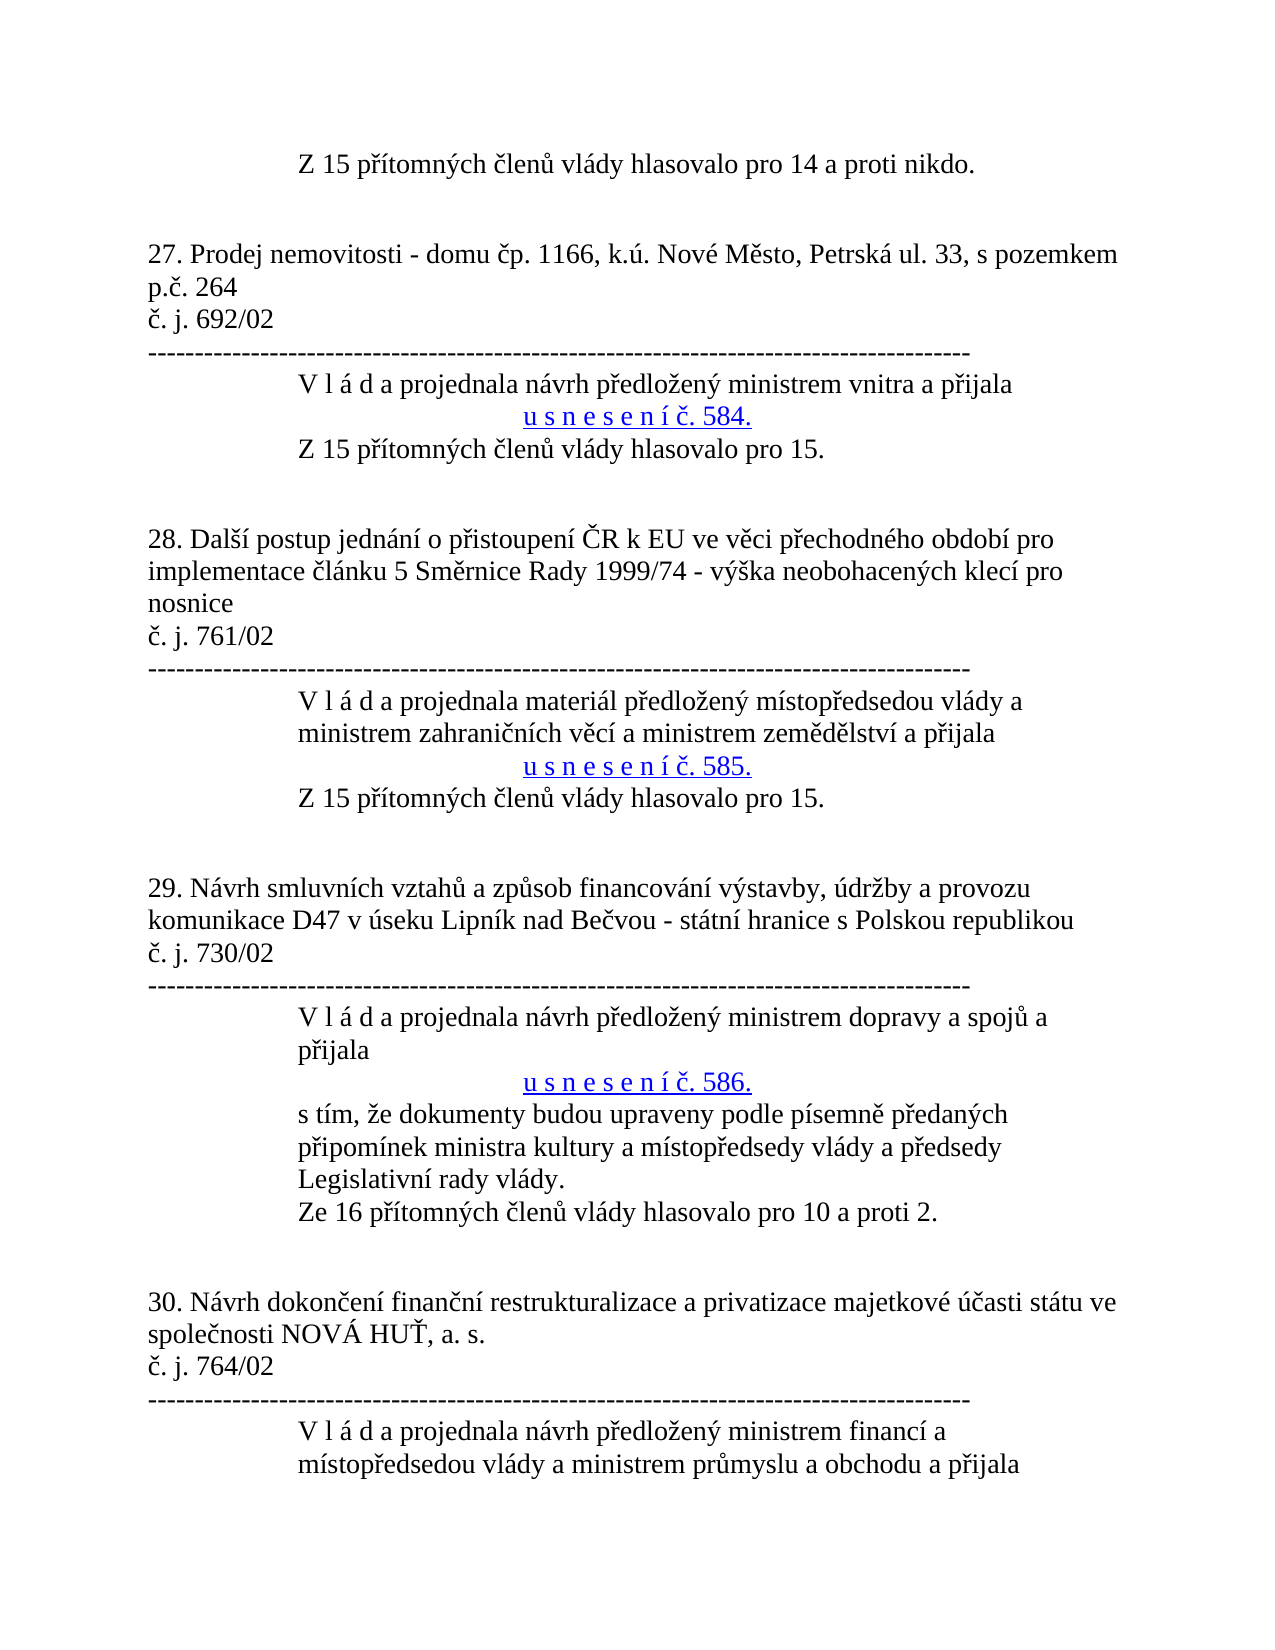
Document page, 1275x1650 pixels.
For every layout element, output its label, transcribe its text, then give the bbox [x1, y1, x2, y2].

text 30. Návrh dokončení finanční restrukturalizace a privatizace majetkové účasti státu ve společnosti NOVÁ HUŤ, a. s. č. j. 764/02 ---------------------------------------------------------------------------------------- [148, 1227, 1127, 1414]
text u s n e s e n í č. 584. [148, 399, 1127, 432]
text 29. Návrh smluvních vztahů a způsob financování výstavby, údržby a provozu komunikace D47 v úseku Lipník nad Bečvou - státní hranice s Polskou republikou č. j. 730/02 ---------------------------------------------------------------------------------------- [148, 813, 1127, 1000]
text Z 15 přítomných členů vlády hlasovalo pro 14 a proti nikdo. [298, 148, 1127, 180]
text V l á d a projednala návrh předložený ministrem financí a místopředsedou vlády a ministrem průmyslu a obchodu a přijala [298, 1414, 1127, 1479]
text V l á d a projednala návrh předložený ministrem dopravy a spojů a přijala [298, 1000, 1127, 1065]
text Ze 16 přítomných členů vlády hlasovalo pro 10 a proti 2. [298, 1195, 1127, 1227]
text Z 15 přítomných členů vlády hlasovalo pro 15. [298, 432, 1127, 464]
text V l á d a projednala návrh předložený ministrem vnitra a přijala [298, 367, 1127, 399]
text V l á d a projednala materiál předložený místopředsedou vlády a ministrem zahraničních věcí a ministrem zemědělství a přijala [298, 684, 1127, 748]
text Z 15 přítomných členů vlády hlasovalo pro 15. [298, 781, 1127, 813]
text u s n e s e n í č. 586. [148, 1065, 1127, 1098]
text 28. Další postup jednání o přistoupení ČR k EU ve věci přechodného období pro implementace článku 5 Směrnice Rady 1999/74 - výška neobohacených klecí pro nosnice č. j. 761/02 ---------------------------------------------------------------------------------------- [148, 464, 1127, 684]
text 27. Prodej nemovitosti - domu čp. 1166, k.ú. Nové Město, Petrská ul. 33, s pozemkem p.č. 264 č. j. 692/02 ---------------------------------------------------------------------------------------- [148, 180, 1127, 367]
text u s n e s e n í č. 585. [148, 748, 1127, 781]
text s tím, že dokumenty budou upraveny podle písemně předaných připomínek ministra kultury a místopředsedy vlády a předsedy Legislativní rady vlády. [298, 1098, 1127, 1195]
